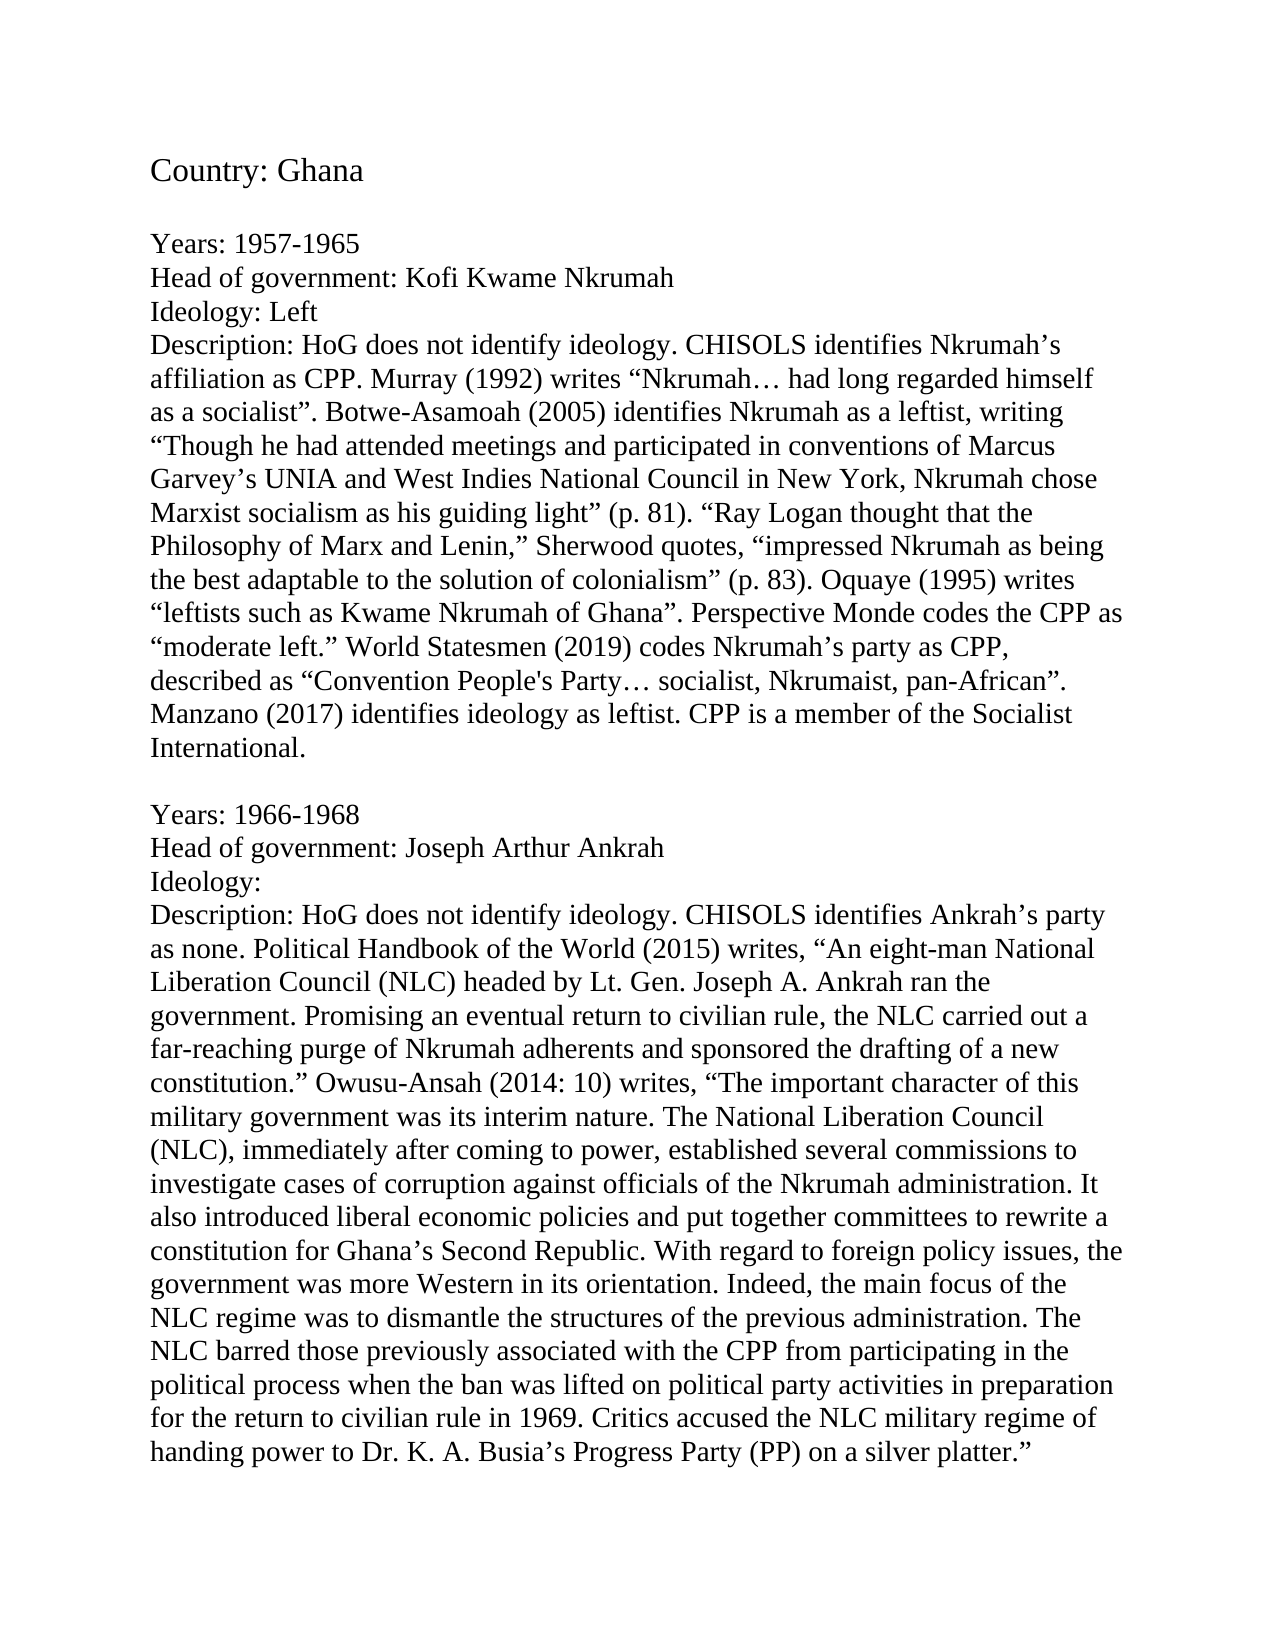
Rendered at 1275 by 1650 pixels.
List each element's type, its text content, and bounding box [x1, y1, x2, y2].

text Country: Ghana [150, 150, 1125, 188]
text Head of government: Joseph Arthur Ankrah [150, 830, 1125, 864]
text Head of government: Kofi Kwame Nkrumah [150, 260, 1125, 294]
text Years: 1957-1965 [150, 227, 1125, 260]
text Description: HoG does not identify ideology. CHISOLS identifies Nkrumah’s affiliation as CPP. Murray (1992) writes “Nkrumah… had long regarded himself as a socialist”. Botwe-Asamoah (2005) identifies Nkrumah as a leftist, writing “Though he had attended meetings and participated in conventions of Marcus Garvey’s UNIA and West Indies National Council in New York, Nkrumah chose Marxist socialism as his guiding light” (p. 81). “Ray Logan thought that the Philosophy of Marx and Lenin,” Sherwood quotes, “impressed Nkrumah as being the best adaptable to the solution of colonialism” (p. 83). Oquaye (1995) writes “leftists such as Kwame Nkrumah of Ghana”. Perspective Monde codes the CPP as “moderate left.” World Statesmen (2019) codes Nkrumah’s party as CPP, described as “Convention People's Party… socialist, Nkrumaist, pan-African”. Manzano (2017) identifies ideology as leftist. CPP is a member of the Socialist International. [150, 327, 1125, 763]
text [150, 897, 1125, 1468]
text Ideology: [150, 864, 1125, 897]
text Years: 1966-1968 [150, 797, 1125, 830]
text Ideology: Left [150, 294, 1125, 327]
